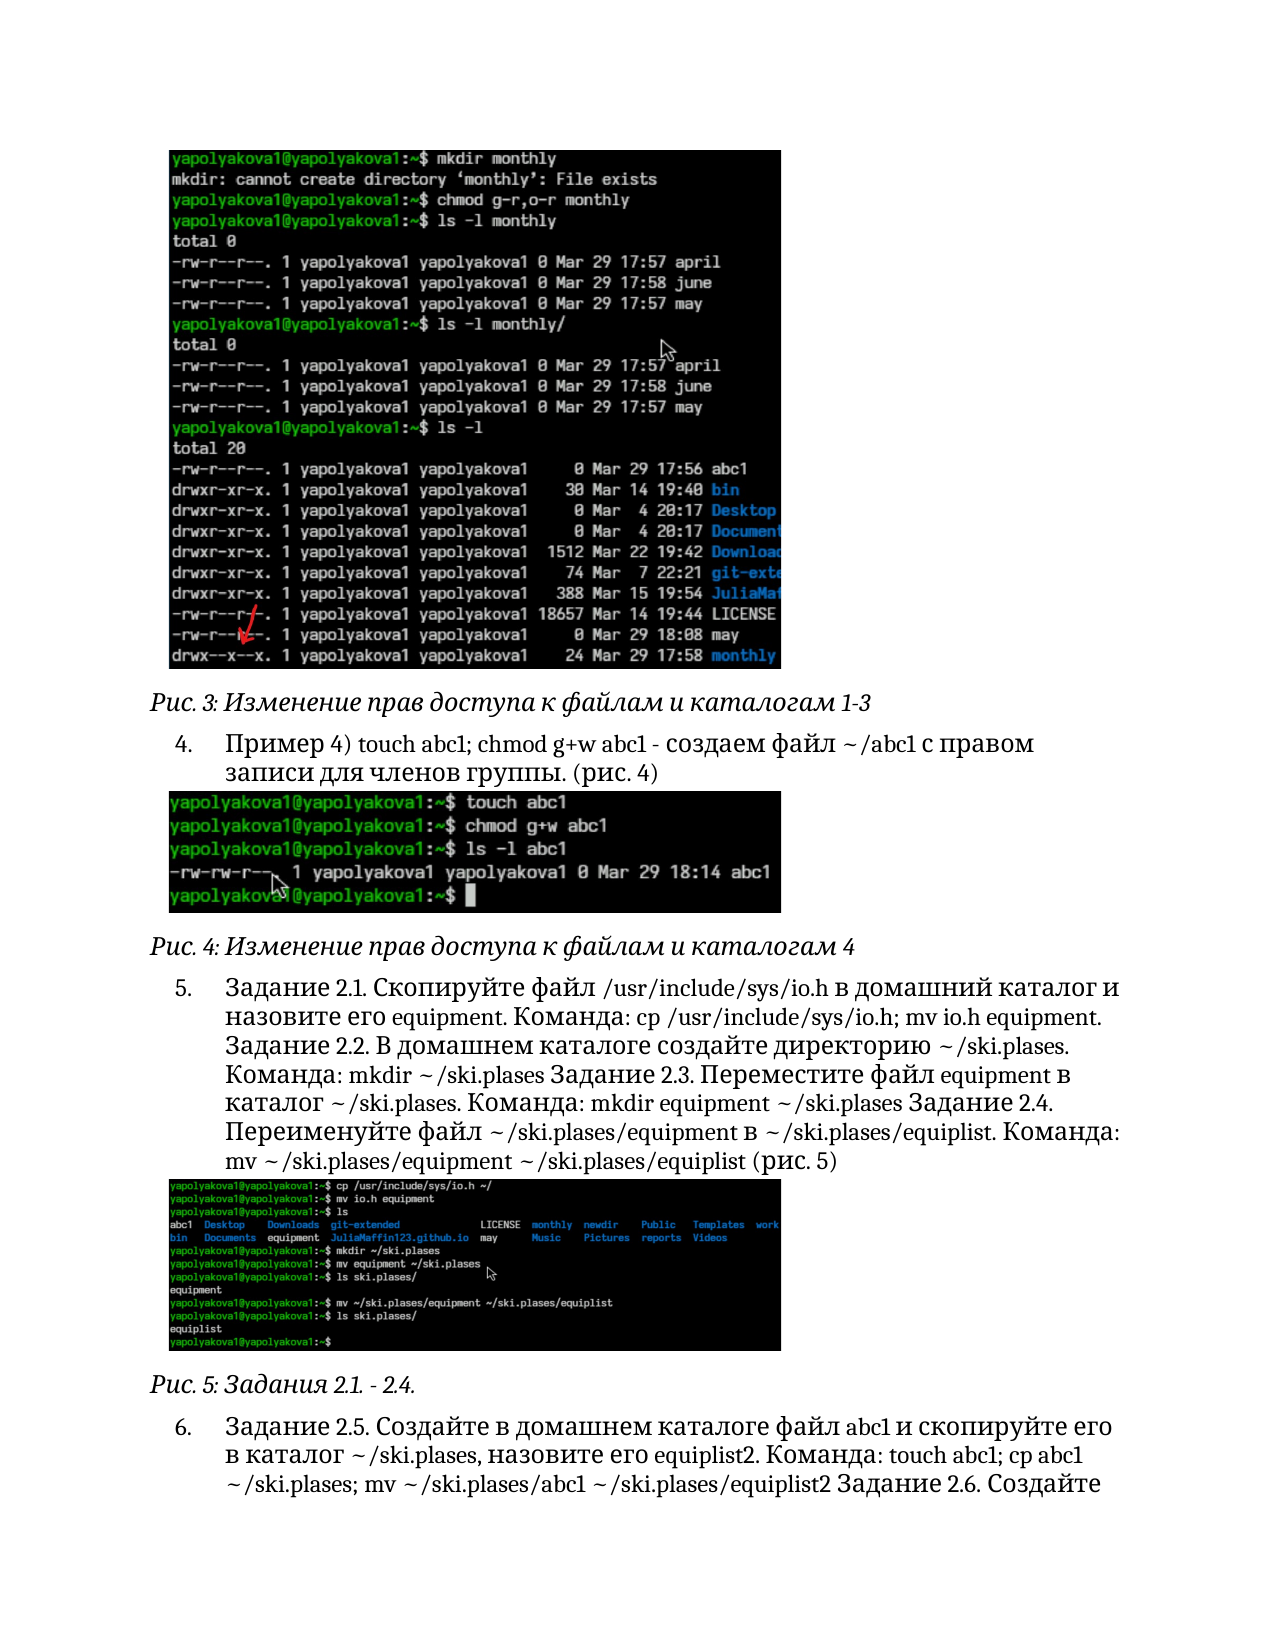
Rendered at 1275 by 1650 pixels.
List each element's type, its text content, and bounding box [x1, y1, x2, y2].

text Рис. 4: Изменение прав доступа к файлам и каталогам 4 [150, 933, 1125, 962]
list Задание 2.1. Скопируйте файл /usr/include/sys/io.h в домашний каталог и назовите его equipment. Команда: cp /usr/include/sys/io.h; mv io.h equipment. Задание 2.2. В домашнем каталоге создайте директорию ~/ski.plases. Команда: mkdir ~/ski.plases Задание 2.3. Переместите файл equipment в каталог ~/ski.plases. Команда: mkdir equipment ~/ski.plases Задание 2.4. Переименуйте файл ~/ski.plases/equipment в ~/ski.plases/equiplist. Команда: mv ~/ski.plases/equipment ~/ski.plases/equiplist (рис. 5) [175, 974, 1125, 1176]
text Рис. 3: Изменение прав доступа к файлам и каталогам 1-3 [150, 689, 1125, 718]
picture [168, 791, 782, 913]
picture [168, 1179, 782, 1351]
list Пример 4) touch abc1; chmod g+w abc1 - создаем файл ~/abc1 с правом записи для членов группы. (рис. 4) [175, 730, 1125, 788]
text Рис. 5: Задания 2.1. - 2.4. [150, 1371, 1125, 1400]
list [175, 1412, 1125, 1499]
picture [168, 150, 782, 669]
